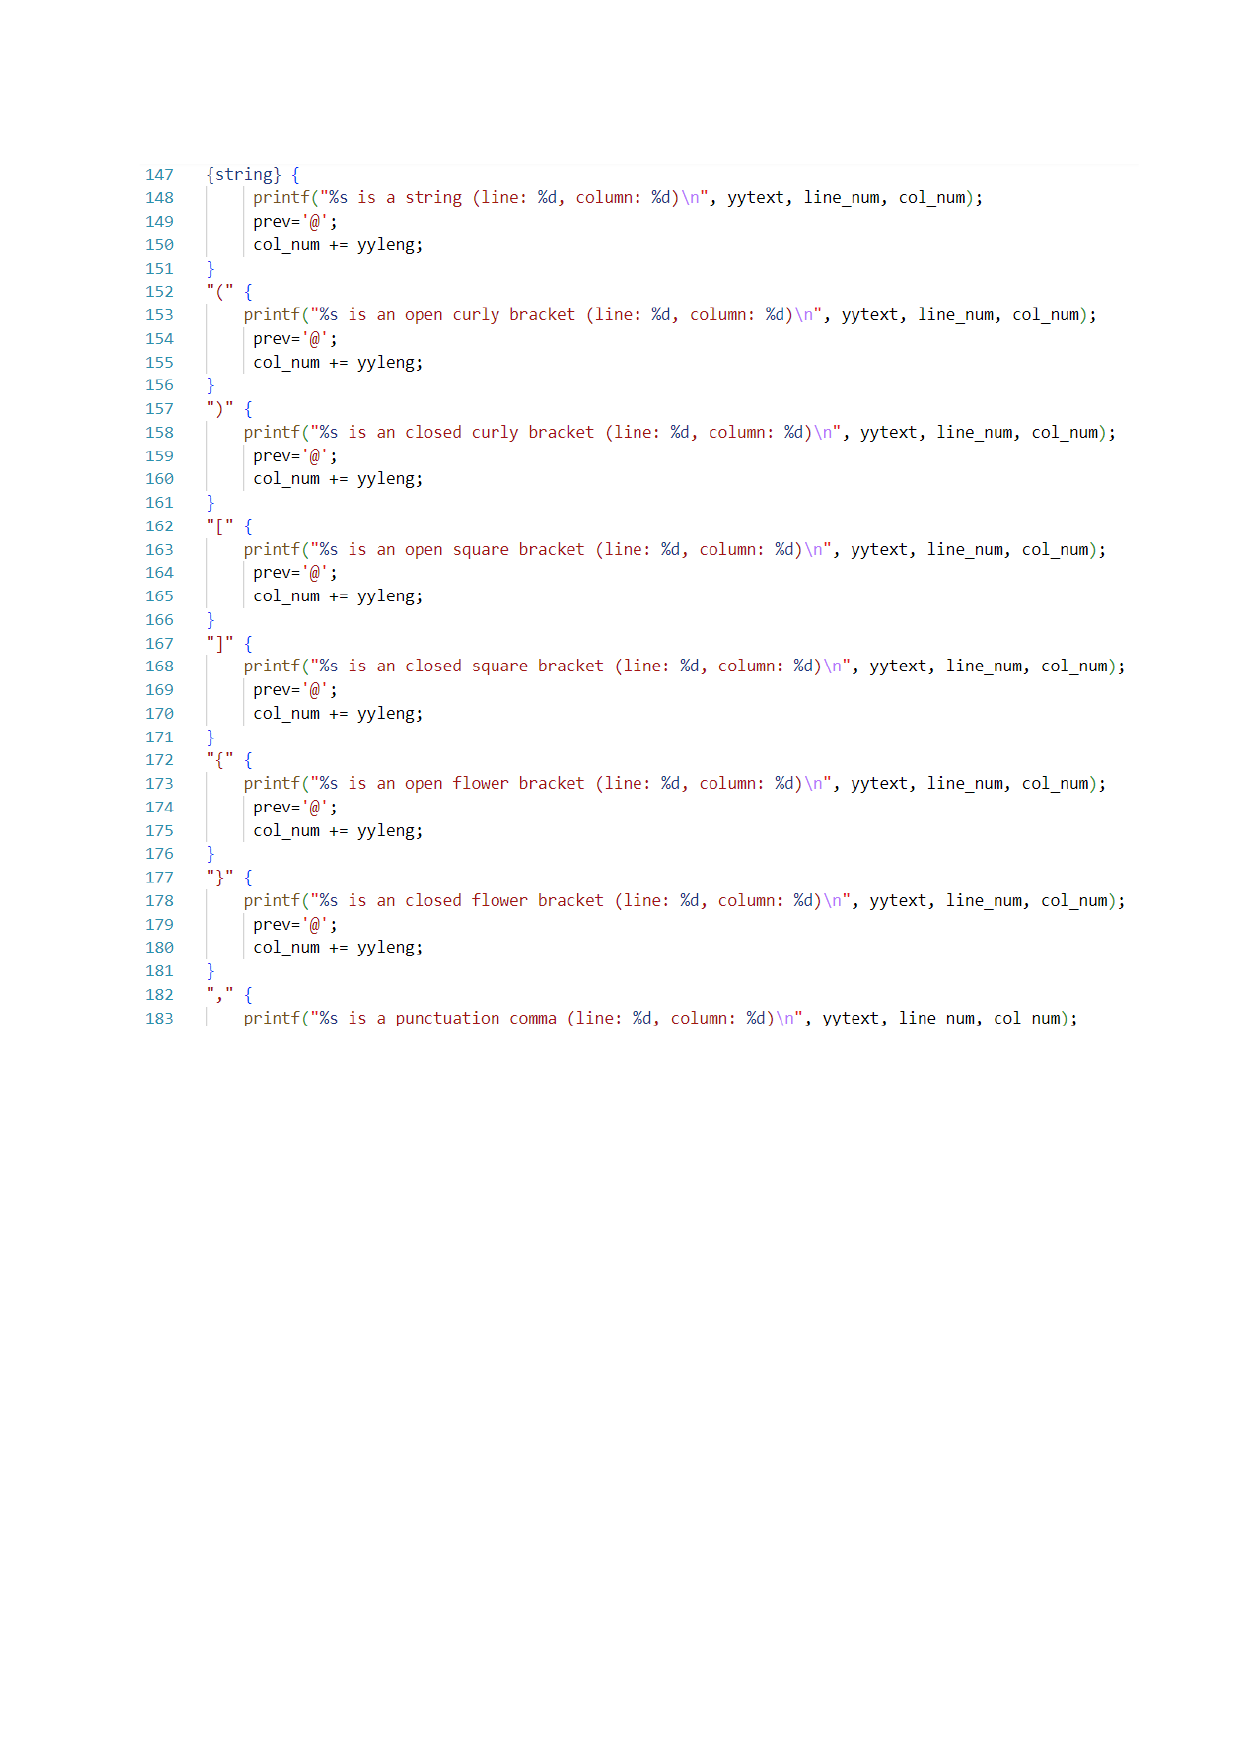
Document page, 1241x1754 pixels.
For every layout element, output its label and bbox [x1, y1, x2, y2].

picture [139, 164, 1139, 1026]
